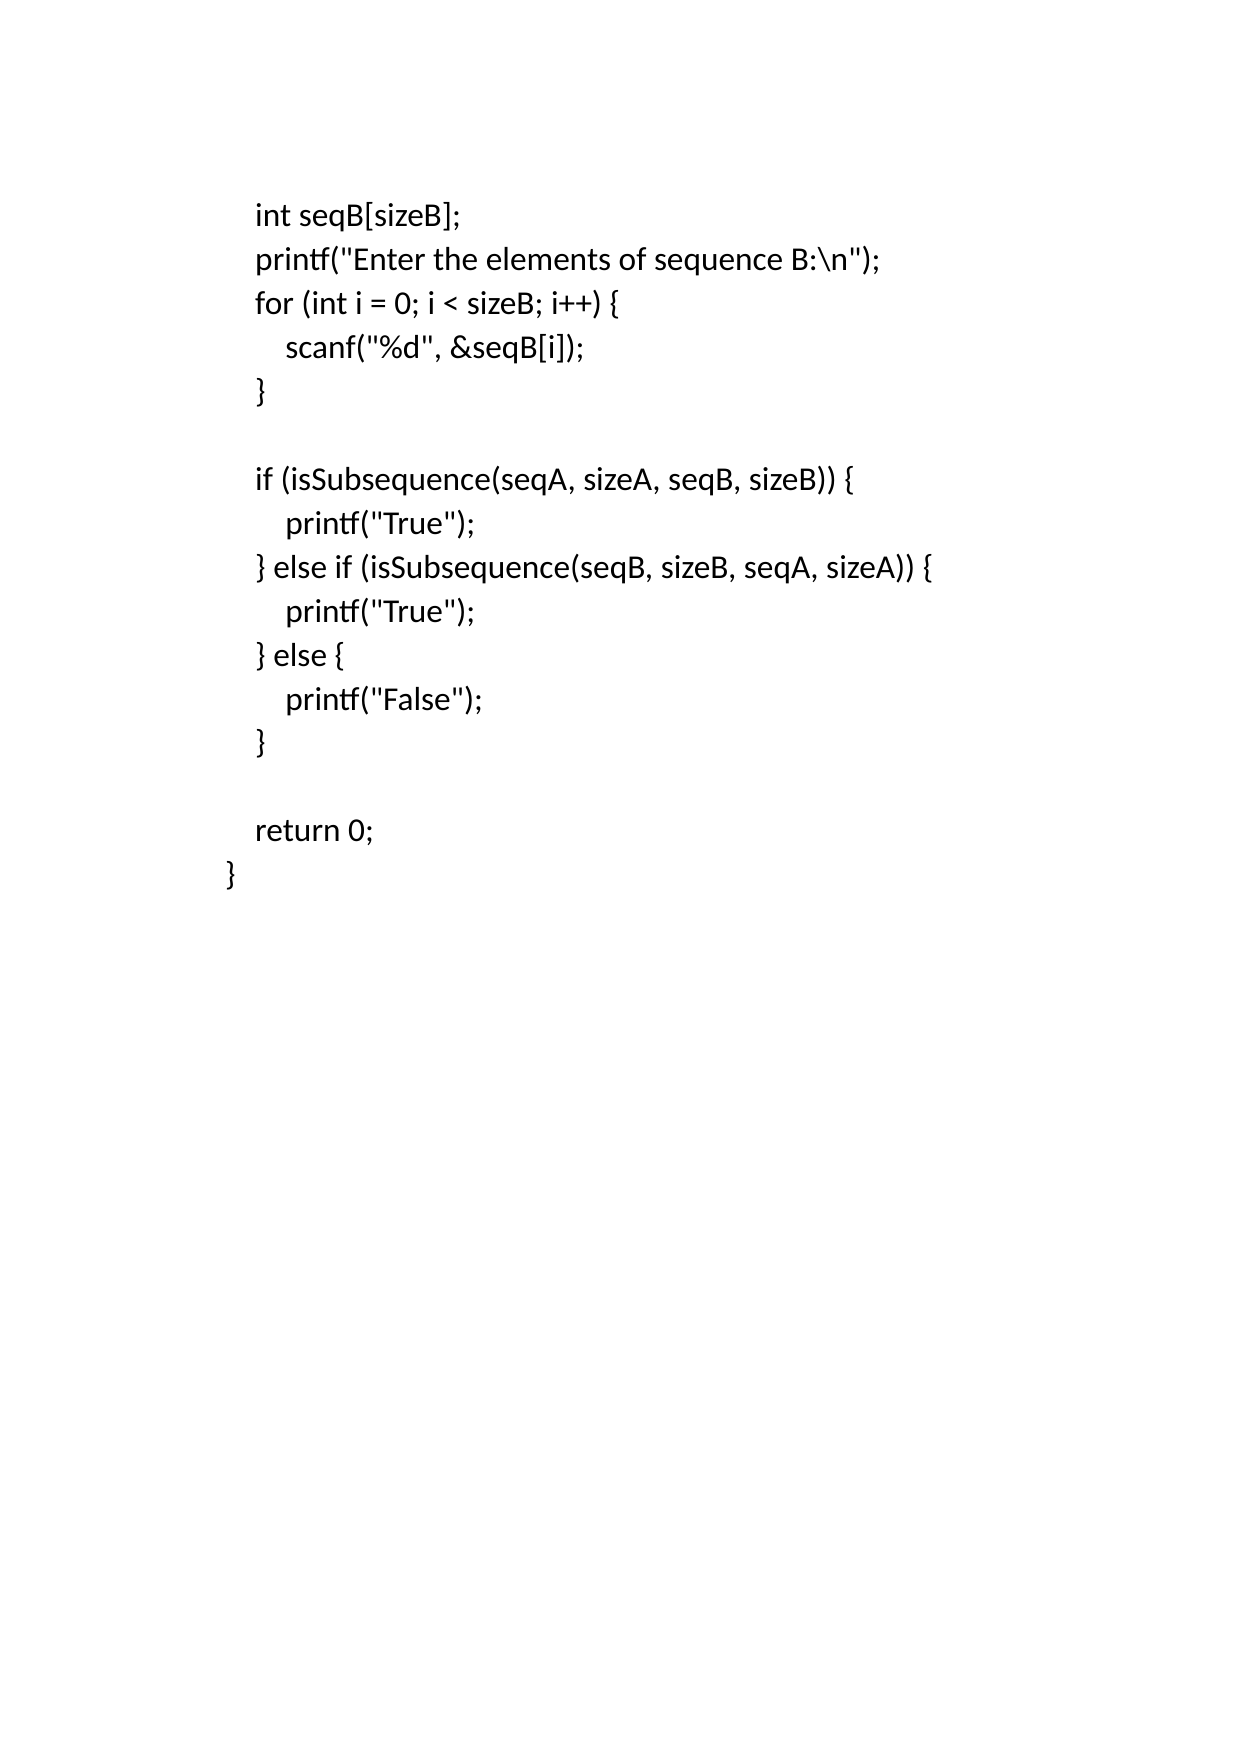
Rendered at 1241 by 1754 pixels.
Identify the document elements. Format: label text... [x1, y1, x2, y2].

list } else if (isSubsequence(seqB, sizeB, seqA, sizeA)) { [225, 546, 1090, 586]
list if (isSubsequence(seqA, sizeA, seqB, sizeB)) { [225, 458, 1090, 498]
list printf("True"); [225, 589, 1090, 630]
list } [225, 853, 1090, 894]
list printf("True"); [225, 502, 1090, 542]
list } [225, 721, 1090, 762]
list } else { [225, 633, 1090, 674]
list for (int i = 0; i < sizeB; i++) { [225, 282, 1090, 323]
list int seqB[sizeB]; [225, 194, 1090, 235]
list printf("False"); [225, 677, 1090, 718]
list return 0; [225, 809, 1090, 850]
list scanf("%d", &seqB[i]); [225, 326, 1090, 367]
list printf("Enter the elements of sequence B:\n"); [225, 238, 1090, 279]
list } [225, 370, 1090, 411]
